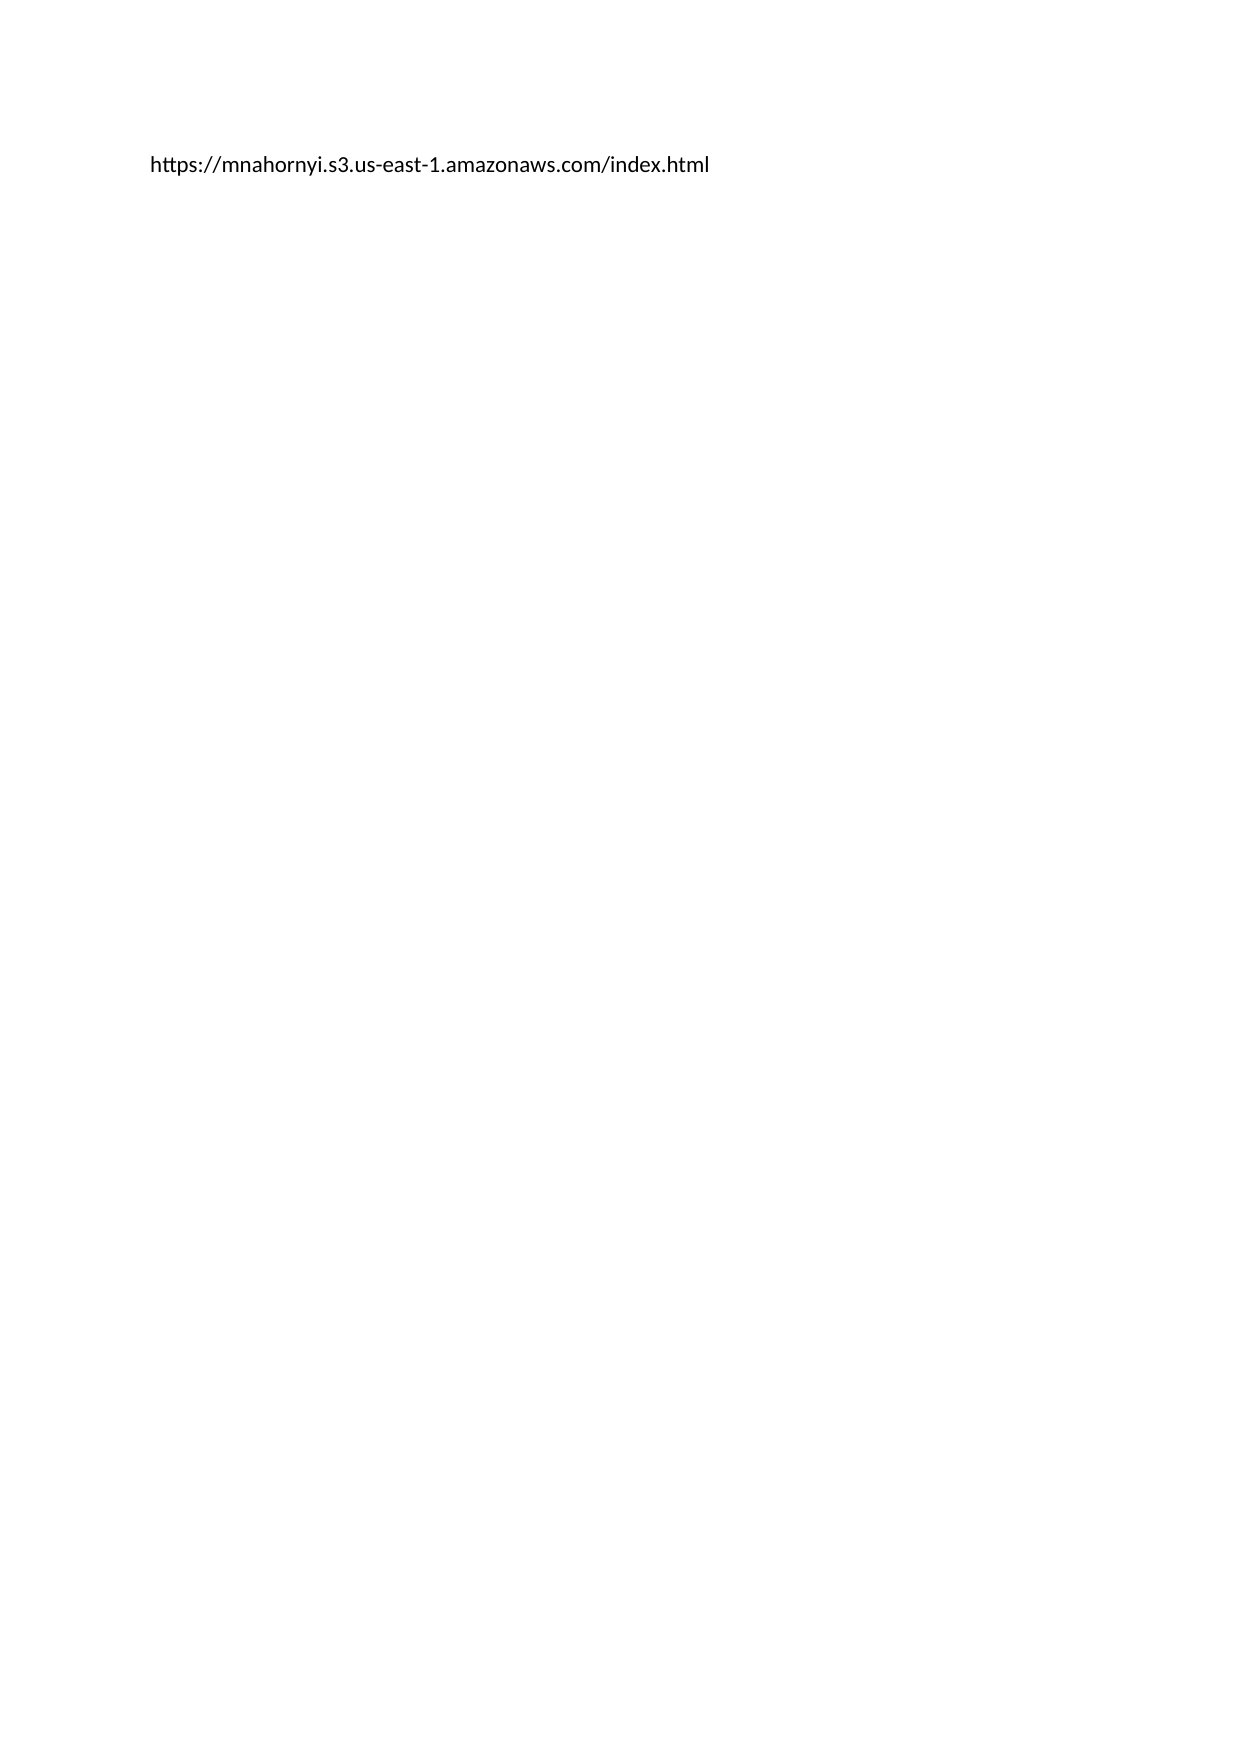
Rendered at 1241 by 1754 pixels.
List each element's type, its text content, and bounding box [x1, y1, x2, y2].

text https://mnahornyi.s3.us-east-1.amazonaws.com/index.html [150, 150, 1090, 178]
